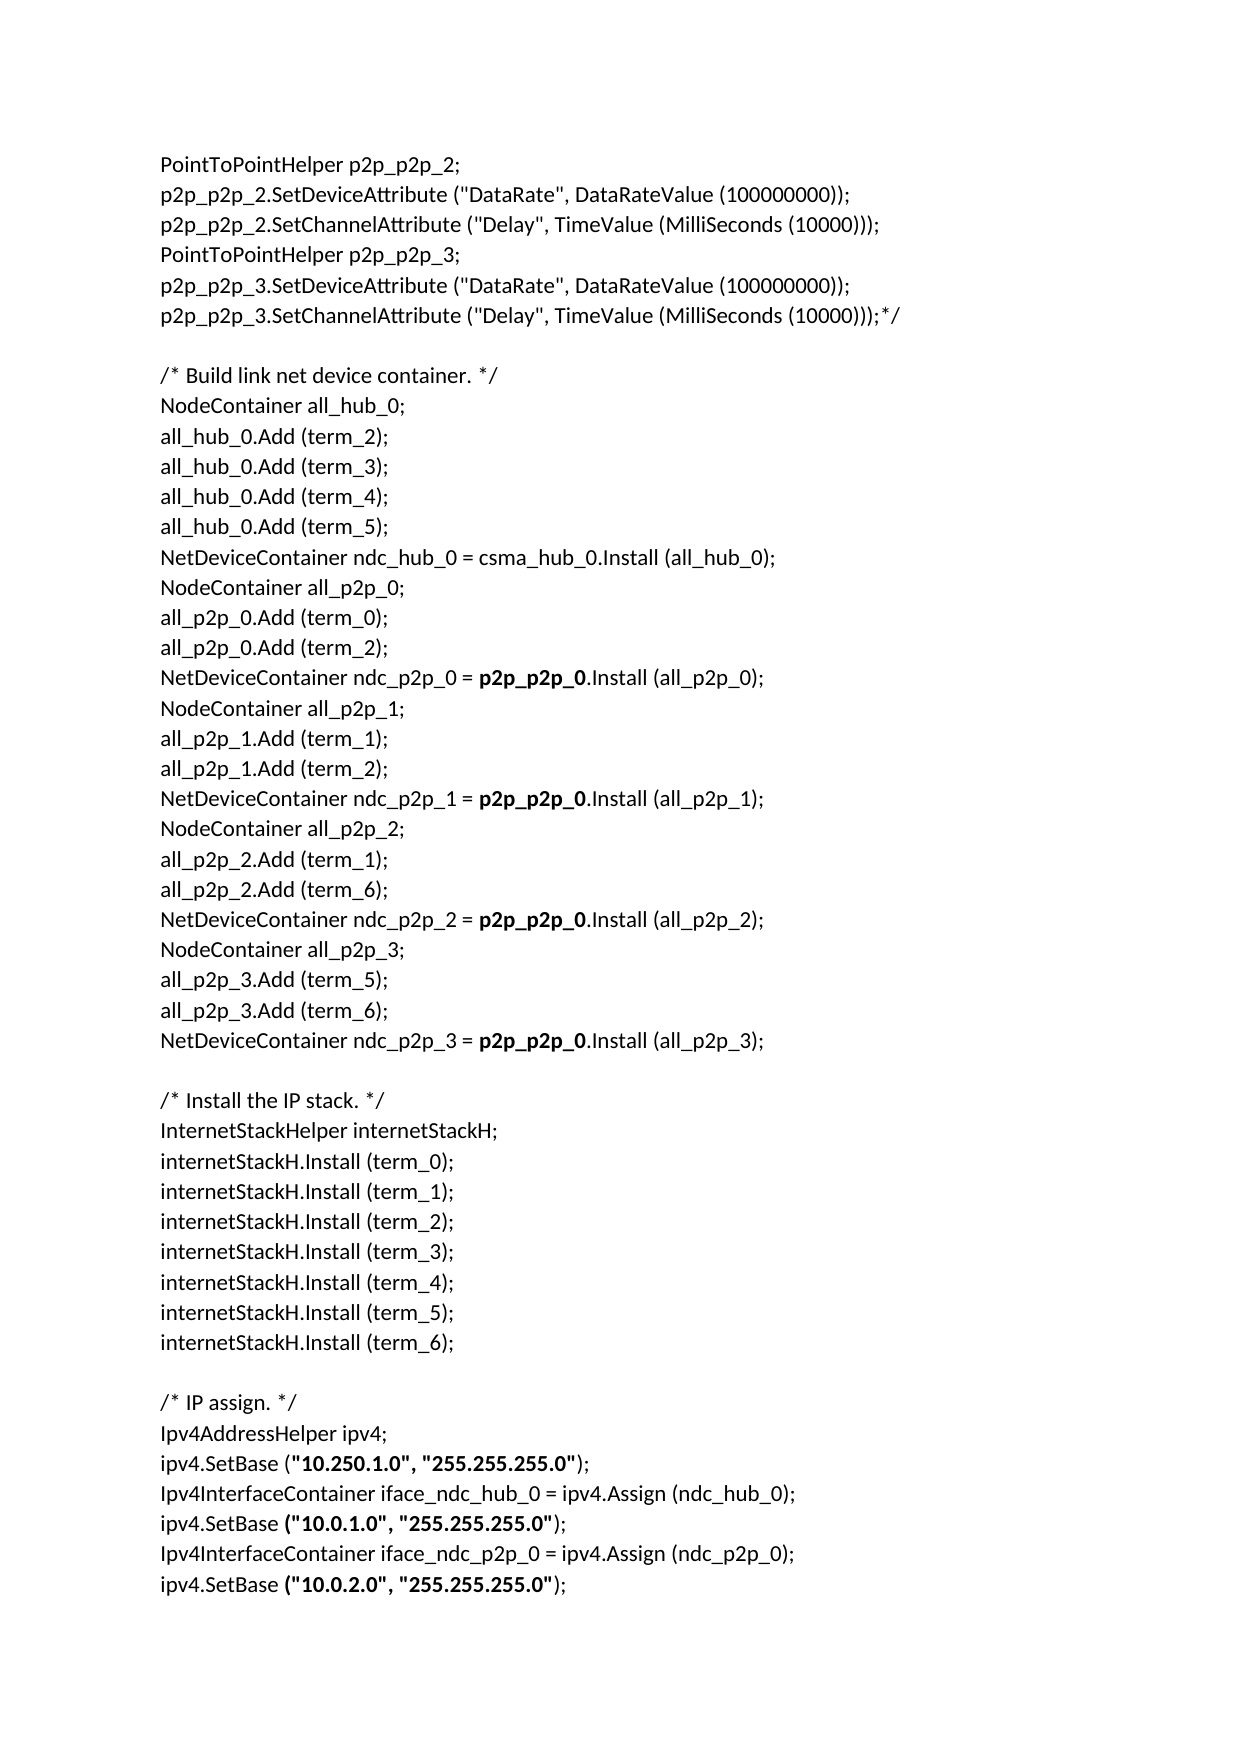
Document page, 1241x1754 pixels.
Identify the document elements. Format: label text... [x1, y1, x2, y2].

text internetStackH.Install (term_4); [150, 1268, 1090, 1296]
text internetStackH.Install (term_5); [150, 1298, 1090, 1326]
text all_p2p_1.Add (term_2); [150, 754, 1090, 782]
text all_p2p_3.Add (term_6); [150, 996, 1090, 1024]
text ipv4.SetBase ("10.0.2.0", "255.255.255.0"); [150, 1570, 1090, 1598]
text NetDeviceContainer ndc_p2p_3 = p2p_p2p_0.Install (all_p2p_3); [150, 1026, 1090, 1054]
text p2p_p2p_3.SetDeviceAttribute ("DataRate", DataRateValue (100000000)); [150, 271, 1090, 299]
text all_p2p_3.Add (term_5); [150, 966, 1090, 994]
text Ipv4AddressHelper ipv4; [150, 1419, 1090, 1447]
text NodeContainer all_hub_0; [150, 392, 1090, 420]
text internetStackH.Install (term_6); [150, 1328, 1090, 1356]
text ipv4.SetBase ("10.250.1.0", "255.255.255.0"); [150, 1449, 1090, 1477]
text PointToPointHelper p2p_p2p_2; [150, 150, 1090, 178]
text all_hub_0.Add (term_3); [150, 452, 1090, 480]
text NodeContainer all_p2p_0; [150, 573, 1090, 601]
text NetDeviceContainer ndc_hub_0 = csma_hub_0.Install (all_hub_0); [150, 543, 1090, 571]
text internetStackH.Install (term_2); [150, 1207, 1090, 1235]
text p2p_p2p_2.SetDeviceAttribute ("DataRate", DataRateValue (100000000)); [150, 180, 1090, 208]
text all_p2p_2.Add (term_1); [150, 845, 1090, 873]
text all_hub_0.Add (term_2); [150, 422, 1090, 450]
text all_p2p_2.Add (term_6); [150, 875, 1090, 903]
text all_p2p_1.Add (term_1); [150, 724, 1090, 752]
text /* IP assign. */ [150, 1388, 1090, 1417]
text p2p_p2p_3.SetChannelAttribute ("Delay", TimeValue (MilliSeconds (10000)));*/ [150, 301, 1090, 329]
text p2p_p2p_2.SetChannelAttribute ("Delay", TimeValue (MilliSeconds (10000))); [150, 210, 1090, 238]
text InternetStackHelper internetStackH; [150, 1117, 1090, 1145]
text ipv4.SetBase ("10.0.1.0", "255.255.255.0"); [150, 1509, 1090, 1537]
text all_p2p_0.Add (term_0); [150, 603, 1090, 631]
text all_hub_0.Add (term_4); [150, 482, 1090, 510]
text all_p2p_0.Add (term_2); [150, 633, 1090, 661]
text NetDeviceContainer ndc_p2p_0 = p2p_p2p_0.Install (all_p2p_0); [150, 663, 1090, 692]
text all_hub_0.Add (term_5); [150, 512, 1090, 541]
text NodeContainer all_p2p_3; [150, 935, 1090, 963]
text NodeContainer all_p2p_2; [150, 814, 1090, 843]
text /* Install the IP stack. */ [150, 1086, 1090, 1114]
text Ipv4InterfaceContainer iface_ndc_p2p_0 = ipv4.Assign (ndc_p2p_0); [150, 1539, 1090, 1568]
text internetStackH.Install (term_3); [150, 1237, 1090, 1266]
text NodeContainer all_p2p_1; [150, 694, 1090, 722]
text PointToPointHelper p2p_p2p_3; [150, 241, 1090, 269]
text Ipv4InterfaceContainer iface_ndc_hub_0 = ipv4.Assign (ndc_hub_0); [150, 1479, 1090, 1507]
text NetDeviceContainer ndc_p2p_2 = p2p_p2p_0.Install (all_p2p_2); [150, 905, 1090, 933]
text internetStackH.Install (term_0); [150, 1147, 1090, 1175]
text /* Build link net device container. */ [150, 361, 1090, 389]
text NetDeviceContainer ndc_p2p_1 = p2p_p2p_0.Install (all_p2p_1); [150, 784, 1090, 812]
text internetStackH.Install (term_1); [150, 1177, 1090, 1205]
